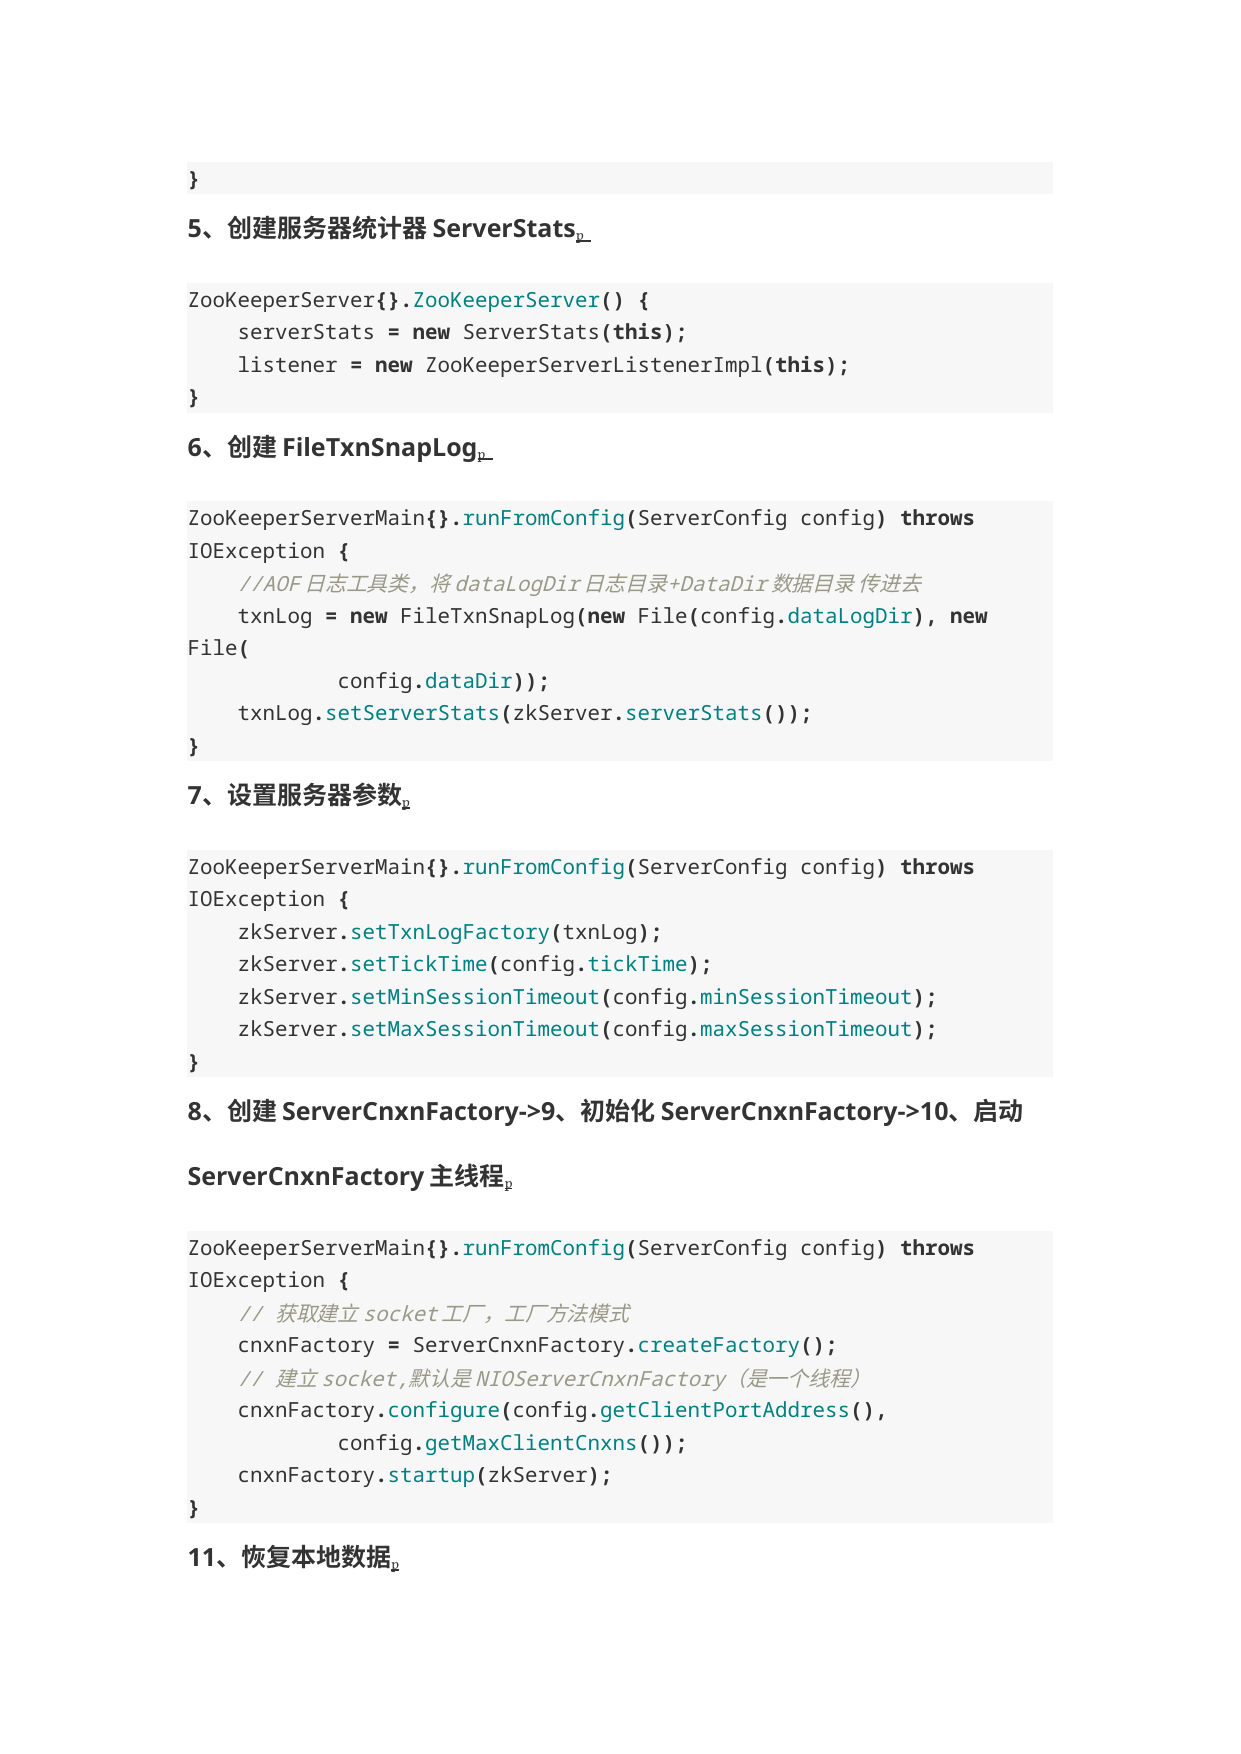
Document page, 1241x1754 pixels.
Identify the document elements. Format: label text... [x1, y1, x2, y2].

text config.getMaxClientCnxns()); [187, 1426, 1053, 1458]
text zkServer.setMinSessionTimeout(config.minSessionTimeout); [187, 980, 1053, 1012]
text } [187, 162, 1053, 194]
text cnxnFactory = ServerCnxnFactory.createFactory(); [187, 1328, 1053, 1361]
text ZooKeeperServerMain{}.runFromConfig(ServerConfig config) throws IOException { [187, 1231, 1053, 1296]
text // 建立socket,默认是NIOServerCnxnFactory（是一个线程） [187, 1361, 1053, 1393]
text ZooKeeperServer{}.ZooKeeperServer() { [187, 283, 1053, 315]
text listener = new ZooKeeperServerListenerImpl(this); [187, 348, 1053, 380]
text cnxnFactory.startup(zkServer); [187, 1458, 1053, 1491]
text cnxnFactory.configure(config.getClientPortAddress(), [187, 1393, 1053, 1426]
text config.dataDir)); [187, 664, 1053, 696]
text } [187, 380, 1053, 413]
text // 获取建立socket工厂，工厂方法模式 [187, 1296, 1053, 1328]
text 6、创建FileTxnSnapLog [187, 413, 1053, 478]
text txnLog = new FileTxnSnapLog(new File(config.dataLogDir), new File( [187, 599, 1053, 664]
text 5、创建服务器统计器 ServerStats [187, 194, 1053, 259]
text ZooKeeperServerMain{}.runFromConfig(ServerConfig config) throws IOException { [187, 850, 1053, 915]
text serverStats = new ServerStats(this); [187, 315, 1053, 348]
text zkServer.setTxnLogFactory(txnLog); [187, 915, 1053, 947]
text } [187, 1491, 1053, 1523]
text 7、设置服务器参数 [187, 761, 1053, 826]
text zkServer.setTickTime(config.tickTime); [187, 947, 1053, 980]
text } [187, 729, 1053, 761]
text txnLog.setServerStats(zkServer.serverStats()); [187, 696, 1053, 729]
text //AOF日志工具类，将dataLogDir日志目录+DataDir数据目录 传进去 [187, 566, 1053, 599]
text 8、创建ServerCnxnFactory->9、初始化ServerCnxnFactory->10、启动ServerCnxnFactory主线程 [187, 1077, 1053, 1207]
text 11、恢复本地数据 [187, 1523, 1053, 1588]
text ZooKeeperServerMain{}.runFromConfig(ServerConfig config) throws IOException { [187, 501, 1053, 566]
text zkServer.setMaxSessionTimeout(config.maxSessionTimeout); [187, 1012, 1053, 1045]
text } [187, 1045, 1053, 1077]
